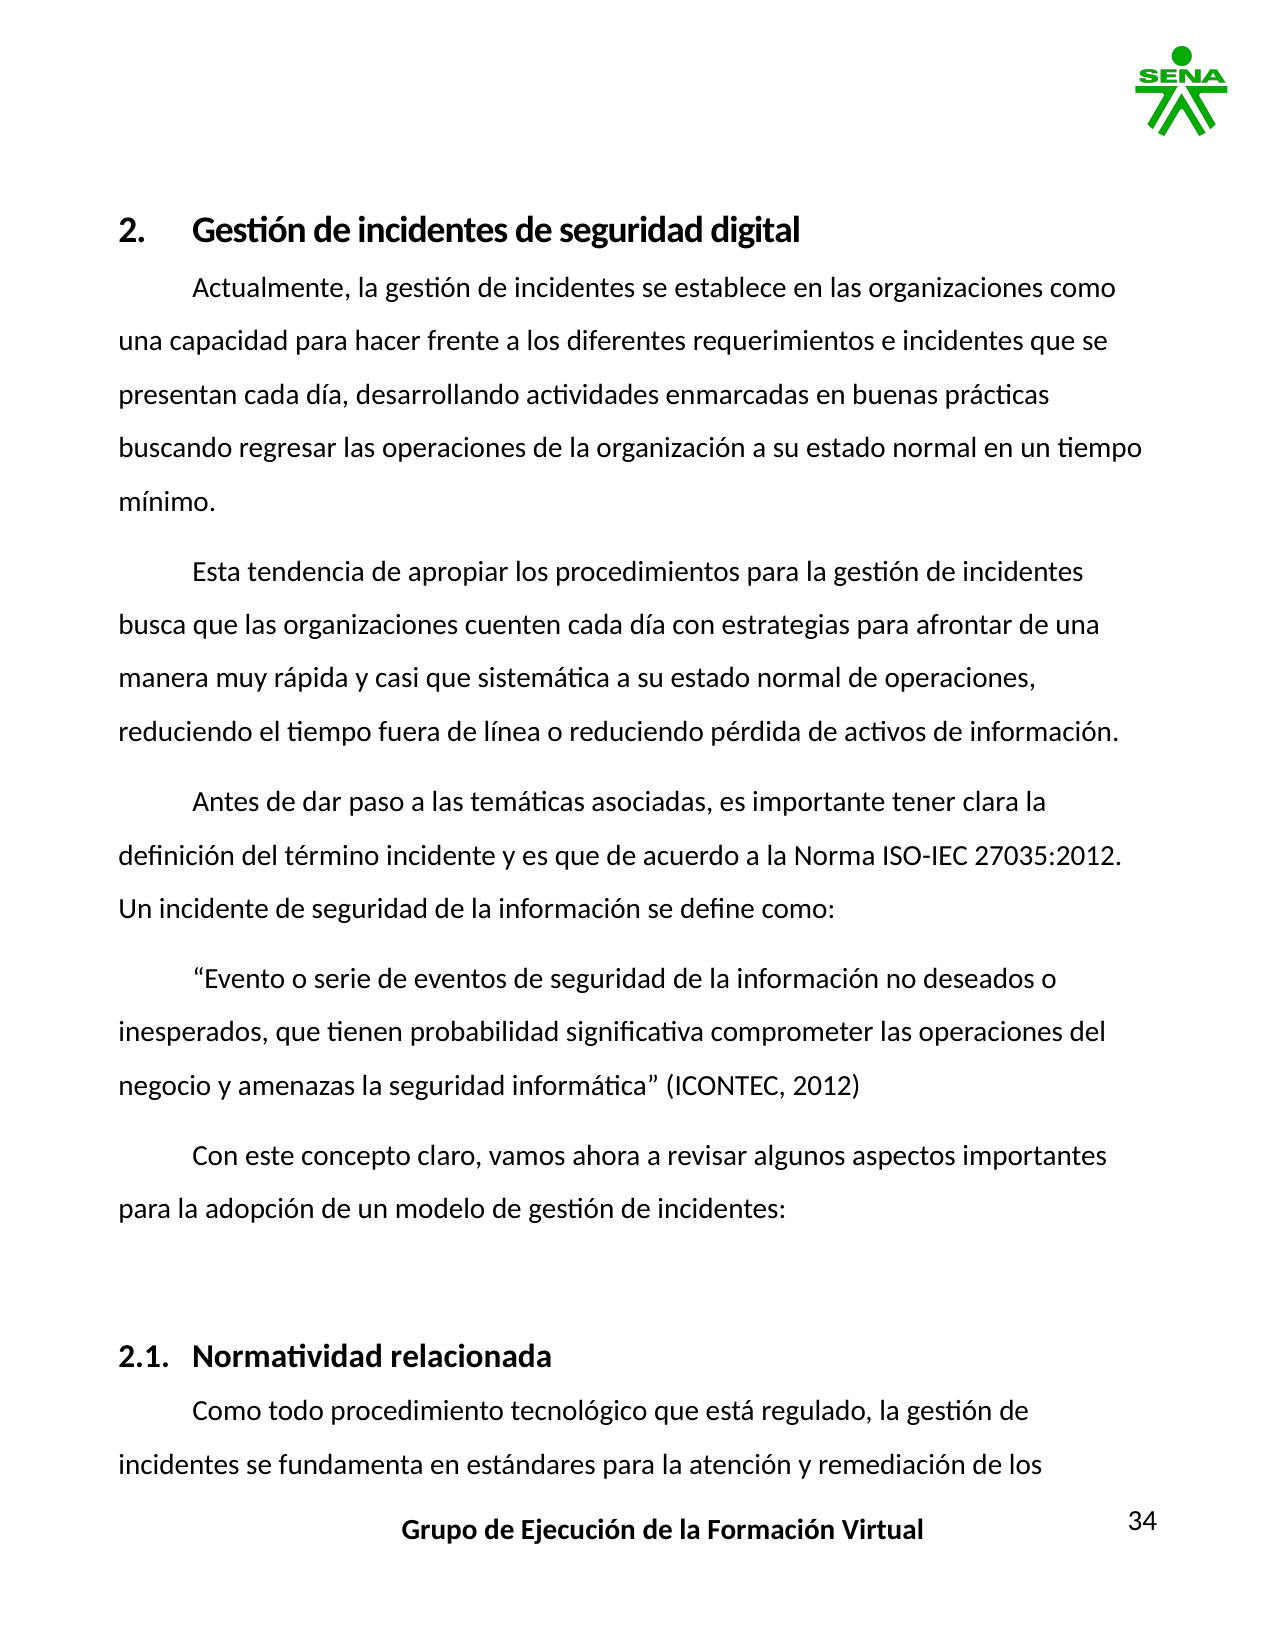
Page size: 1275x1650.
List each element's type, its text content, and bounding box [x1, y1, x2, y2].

subtitle Normatividad relacionada [118, 1335, 1157, 1376]
subtitle Gestión de incidentes de seguridad digital [118, 206, 1157, 252]
text “Evento o serie de eventos de seguridad de la información no deseados o inesperados, que tienen probabilidad significativa comprometer las operaciones del negocio y amenazas la seguridad informática” (ICONTEC, 2012) [118, 960, 1157, 1103]
text Esta tendencia de apropiar los procedimientos para la gestión de incidentes busca que las organizaciones cuenten cada día con estrategias para afrontar de una manera muy rápida y casi que sistemática a su estado normal de operaciones, reduciendo el tiempo fuera de línea o reduciendo pérdida de activos de información. [118, 553, 1157, 749]
text Con este concepto claro, vamos ahora a revisar algunos aspectos importantes para la adopción de un modelo de gestión de incidentes: [118, 1137, 1157, 1226]
picture [1135, 46, 1228, 136]
text Antes de dar paso a las temáticas asociadas, es importante tener clara la definición del término incidente y es que de acuerdo a la Norma ISO-IEC 27035:2012. Un incidente de seguridad de la información se define como: [118, 783, 1157, 926]
text Actualmente, la gestión de incidentes se establece en las organizaciones como una capacidad para hacer frente a los diferentes requerimientos e incidentes que se presentan cada día, desarrollando actividades enmarcadas en buenas prácticas buscando regresar las operaciones de la organización a su estado normal en un tiempo mínimo. [118, 269, 1157, 518]
